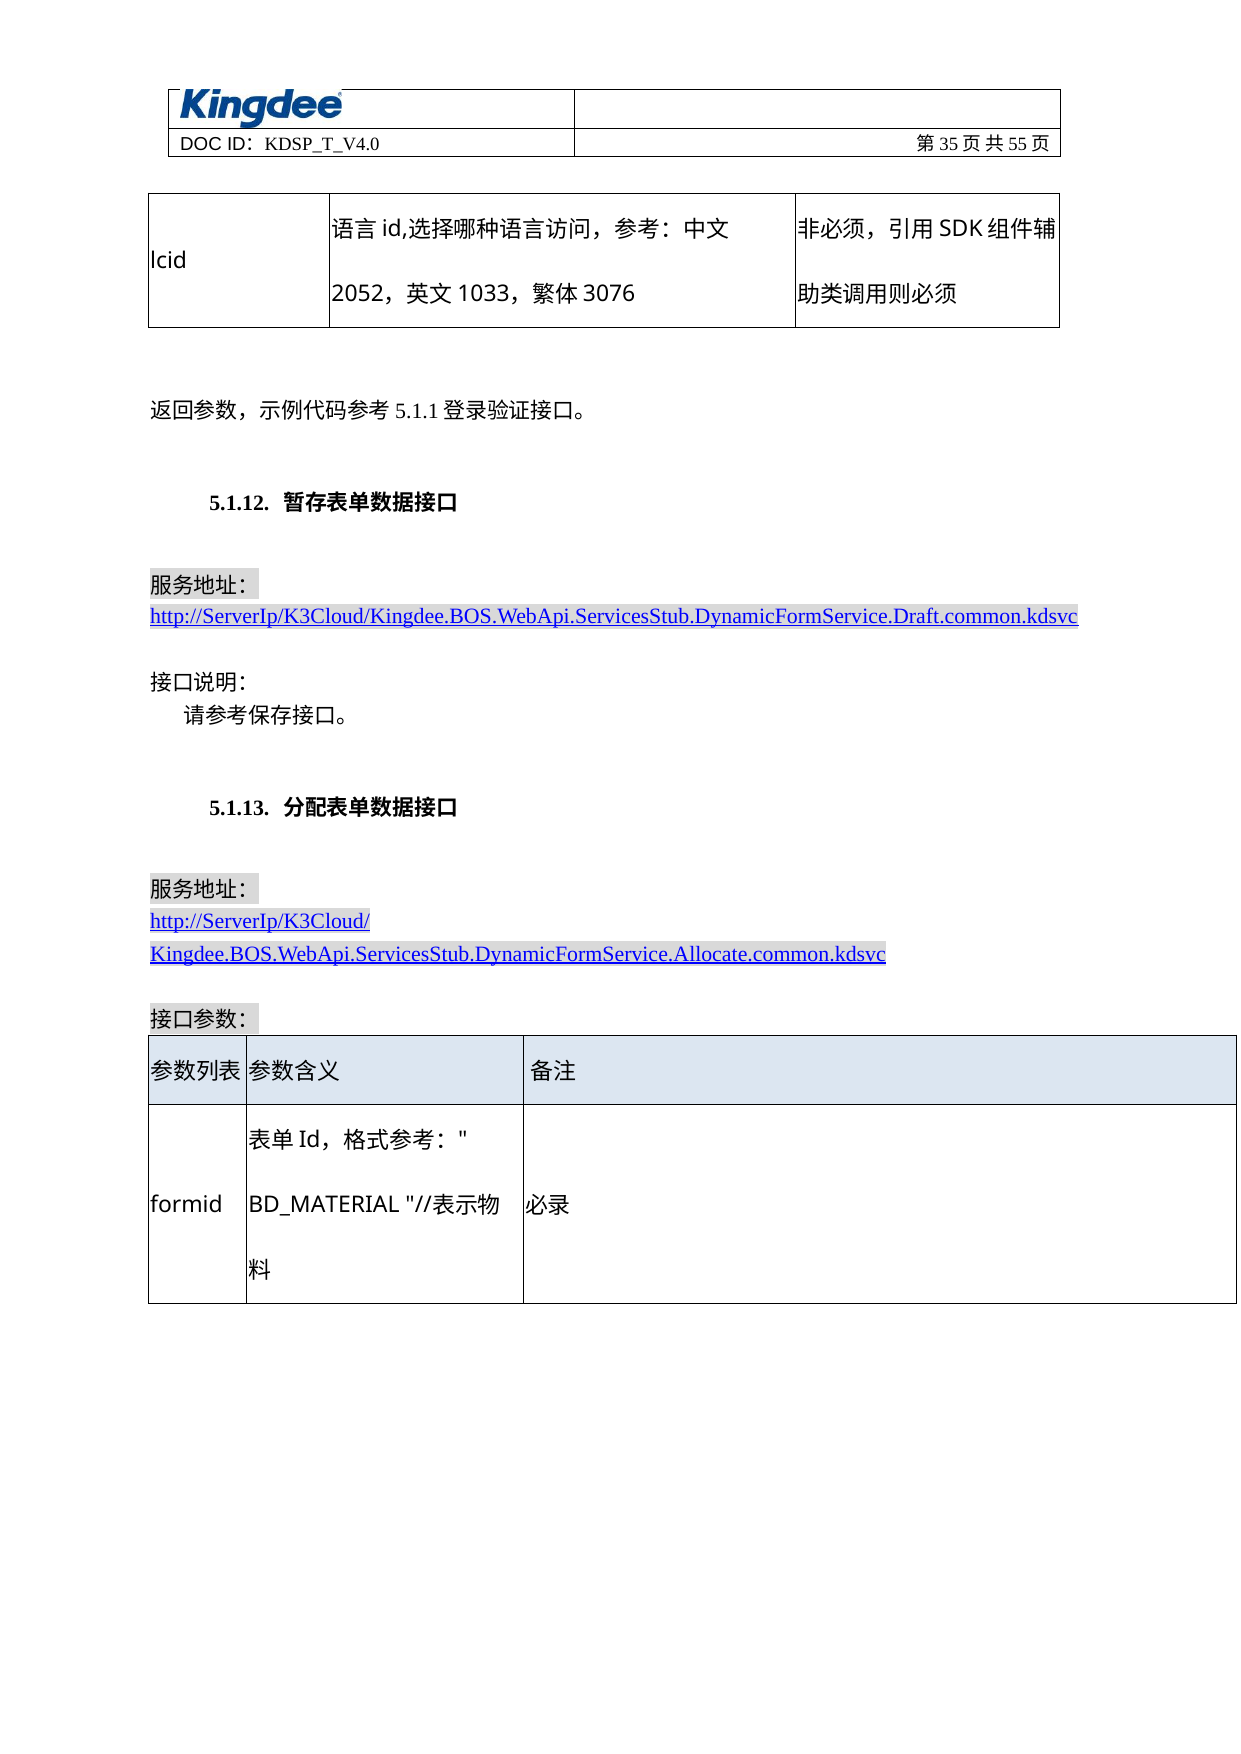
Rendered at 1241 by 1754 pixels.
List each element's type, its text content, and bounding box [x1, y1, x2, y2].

table_cell 语言id,选择哪种语言访问，参考：中文2052，英文1033，繁体3076 [330, 194, 795, 327]
table_header 参数列表 [149, 1036, 246, 1104]
text 接口参数： [150, 1002, 1090, 1034]
text 服务地址： [150, 872, 1090, 904]
table_header 参数含义 [247, 1036, 523, 1104]
table_cell 表单Id，格式参考：" BD_MATERIAL "//表示物料 [247, 1105, 523, 1303]
picture [180, 89, 342, 128]
table_cell 非必须，引用SDK组件辅助类调用则必须 [796, 194, 1059, 327]
subtitle 分配表单数据接口 [209, 789, 1090, 822]
table_cell lcid [149, 194, 329, 327]
text 返回参数，示例代码参考5.1.1登录验证接口。 [150, 393, 1090, 425]
table_cell 必录 [524, 1105, 1236, 1303]
table_cell formid [149, 1105, 246, 1303]
text http://ServerIp/K3Cloud/Kingdee.BOS.WebApi.ServicesStub.DynamicFormService.Draft.common.kdsvc [150, 600, 1090, 632]
subtitle 暂存表单数据接口 [209, 485, 1090, 517]
table_header 备注 [524, 1036, 1236, 1104]
text 接口说明： [150, 665, 1090, 697]
text 服务地址： [150, 567, 1090, 600]
text 请参考保存接口。 [150, 697, 1090, 730]
text http://ServerIp/K3Cloud/Kingdee.BOS.WebApi.ServicesStub.DynamicFormService.Allocate.common.kdsvc [150, 904, 1090, 969]
